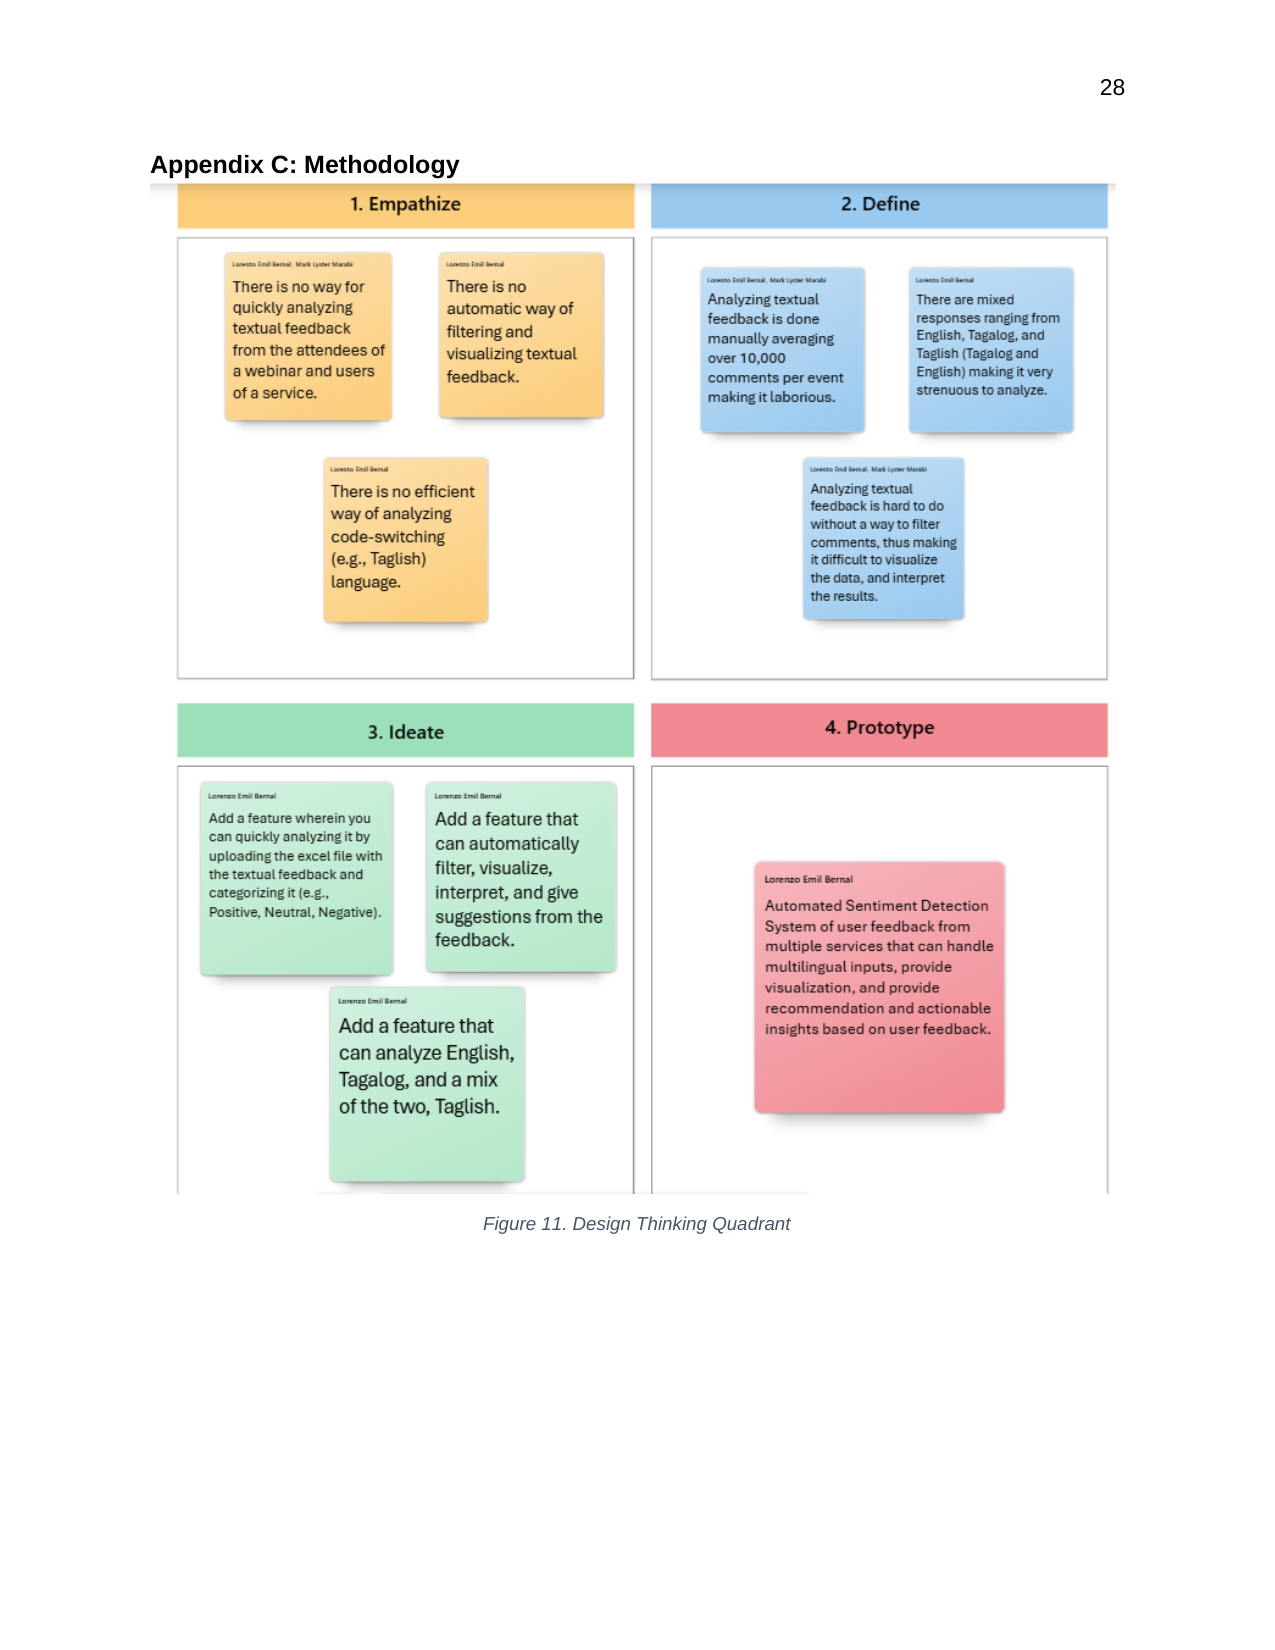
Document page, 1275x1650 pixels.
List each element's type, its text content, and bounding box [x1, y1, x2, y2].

text Figure 11. Design Thinking Quadrant [150, 1212, 1125, 1234]
subtitle Appendix C: Methodology [150, 150, 1125, 179]
picture [150, 181, 1116, 1194]
